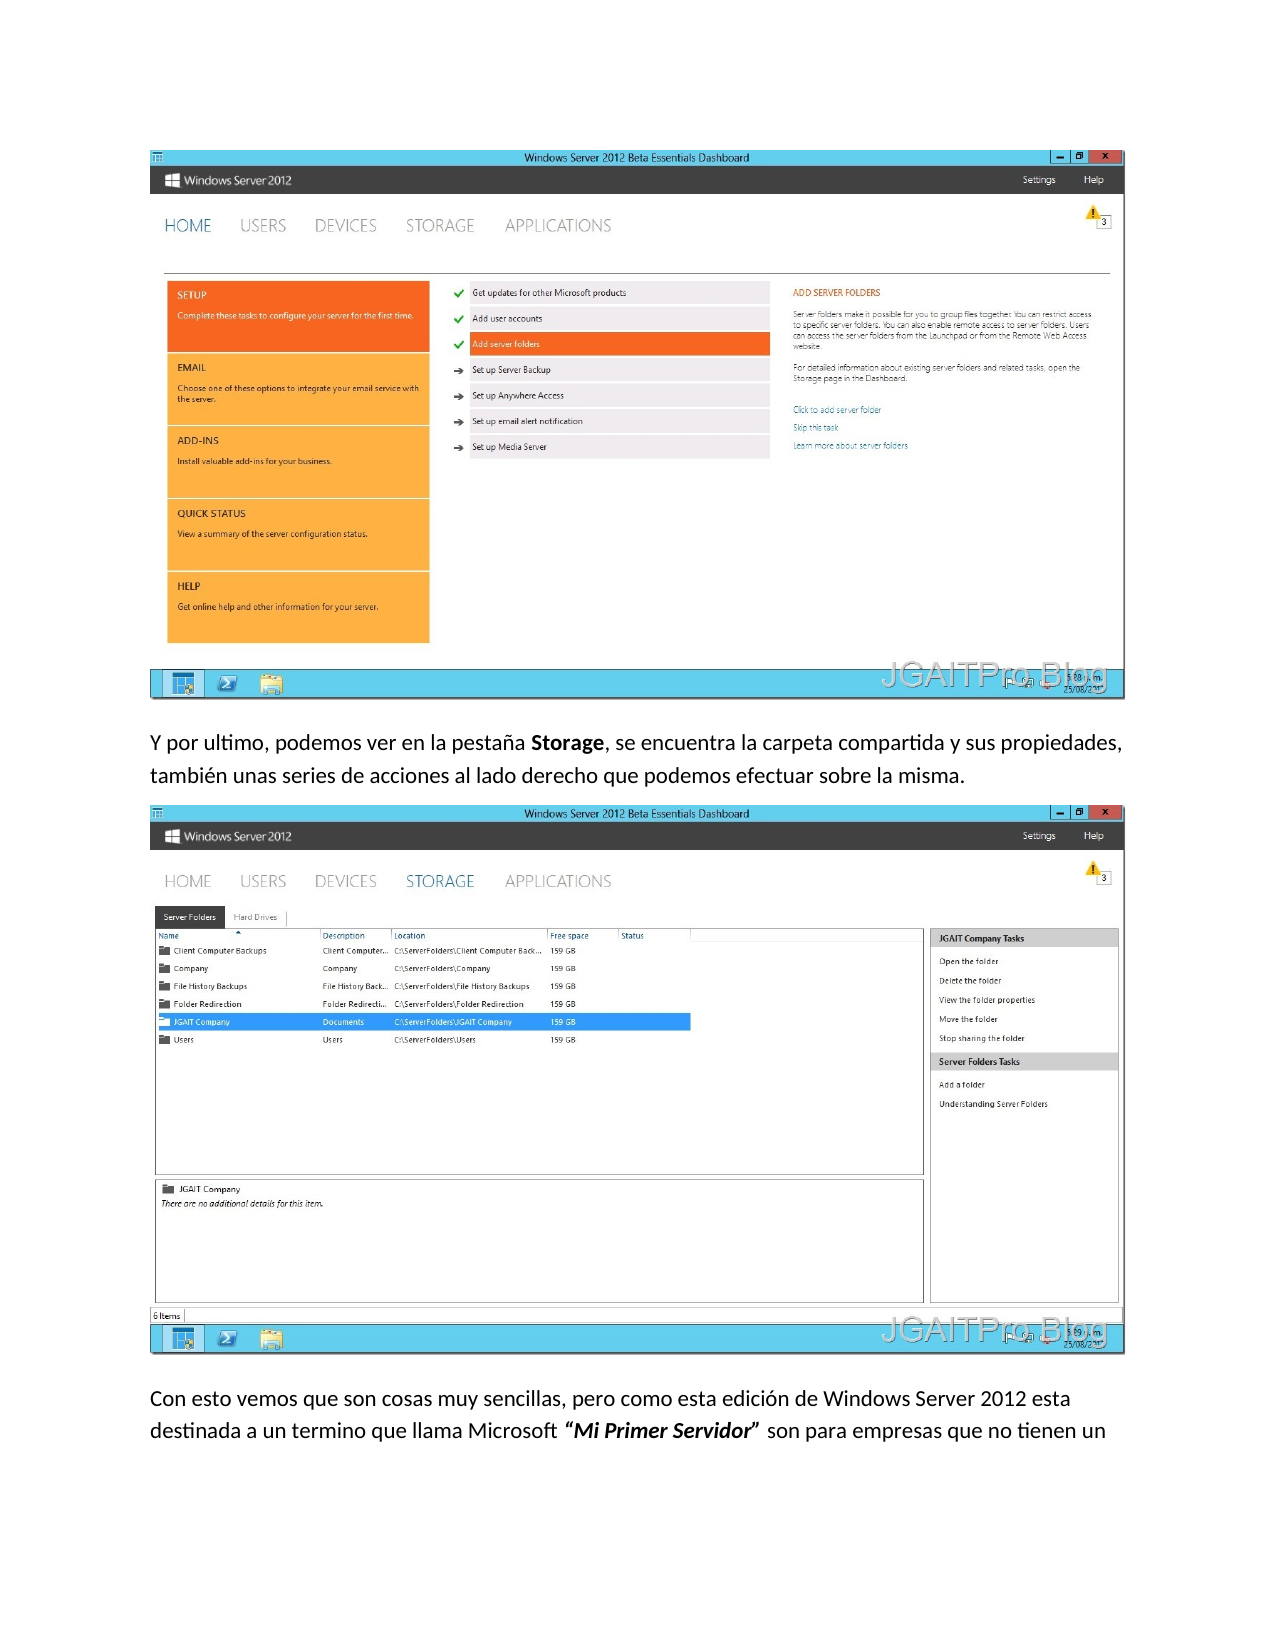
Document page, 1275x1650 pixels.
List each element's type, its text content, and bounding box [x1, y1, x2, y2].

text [150, 1384, 1125, 1444]
text Y por ultimo, podemos ver en la pestaña Storage, se encuentra la carpeta compartida y sus propiedades, también unas series de acciones al lado derecho que podemos efectuar sobre la misma. [150, 728, 1125, 789]
picture [150, 150, 1125, 700]
picture [150, 805, 1125, 1355]
